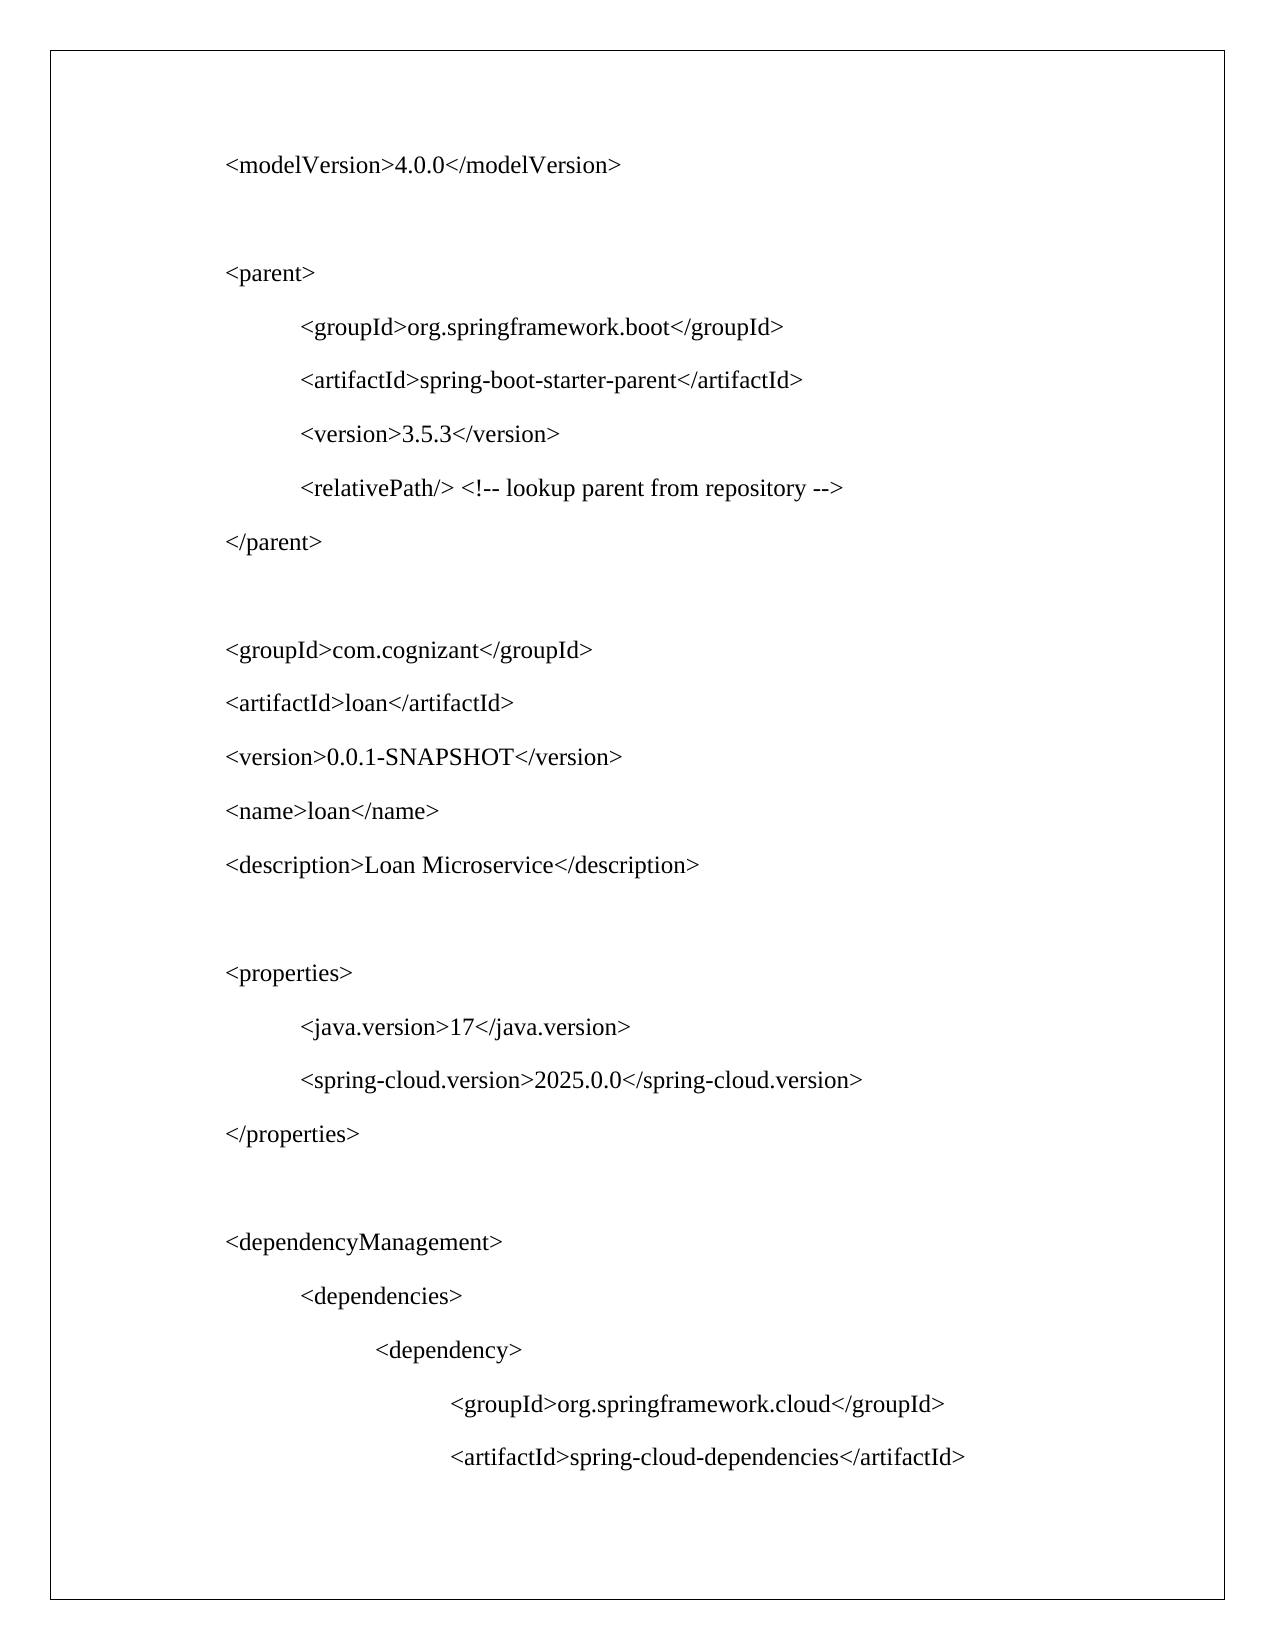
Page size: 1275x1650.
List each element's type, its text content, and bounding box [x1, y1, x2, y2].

text <dependencyManagement> [150, 1227, 1125, 1256]
text <spring-cloud.version>2025.0.0</spring-cloud.version> [150, 1066, 1125, 1094]
text <relativePath/> <!-- lookup parent from repository --> [150, 473, 1125, 502]
text </properties> [150, 1119, 1125, 1148]
text <dependency> [150, 1335, 1125, 1363]
text <description>Loan Microservice</description> [150, 850, 1125, 879]
text <version>0.0.1-SNAPSHOT</version> [150, 742, 1125, 771]
text <groupId>org.springframework.cloud</groupId> [150, 1389, 1125, 1417]
text <artifactId>loan</artifactId> [150, 688, 1125, 717]
text <java.version>17</java.version> [150, 1012, 1125, 1040]
text </parent> [150, 527, 1125, 556]
text <properties> [150, 958, 1125, 987]
text <version>3.5.3</version> [150, 419, 1125, 448]
text <groupId>com.cognizant</groupId> [150, 635, 1125, 663]
text <groupId>org.springframework.boot</groupId> [150, 312, 1125, 340]
text <parent> [150, 258, 1125, 286]
text <artifactId>spring-cloud-dependencies</artifactId> [150, 1442, 1125, 1471]
text <name>loan</name> [150, 796, 1125, 825]
text <artifactId>spring-boot-starter-parent</artifactId> [150, 365, 1125, 394]
text <modelVersion>4.0.0</modelVersion> [150, 150, 1125, 179]
text <dependencies> [150, 1281, 1125, 1310]
